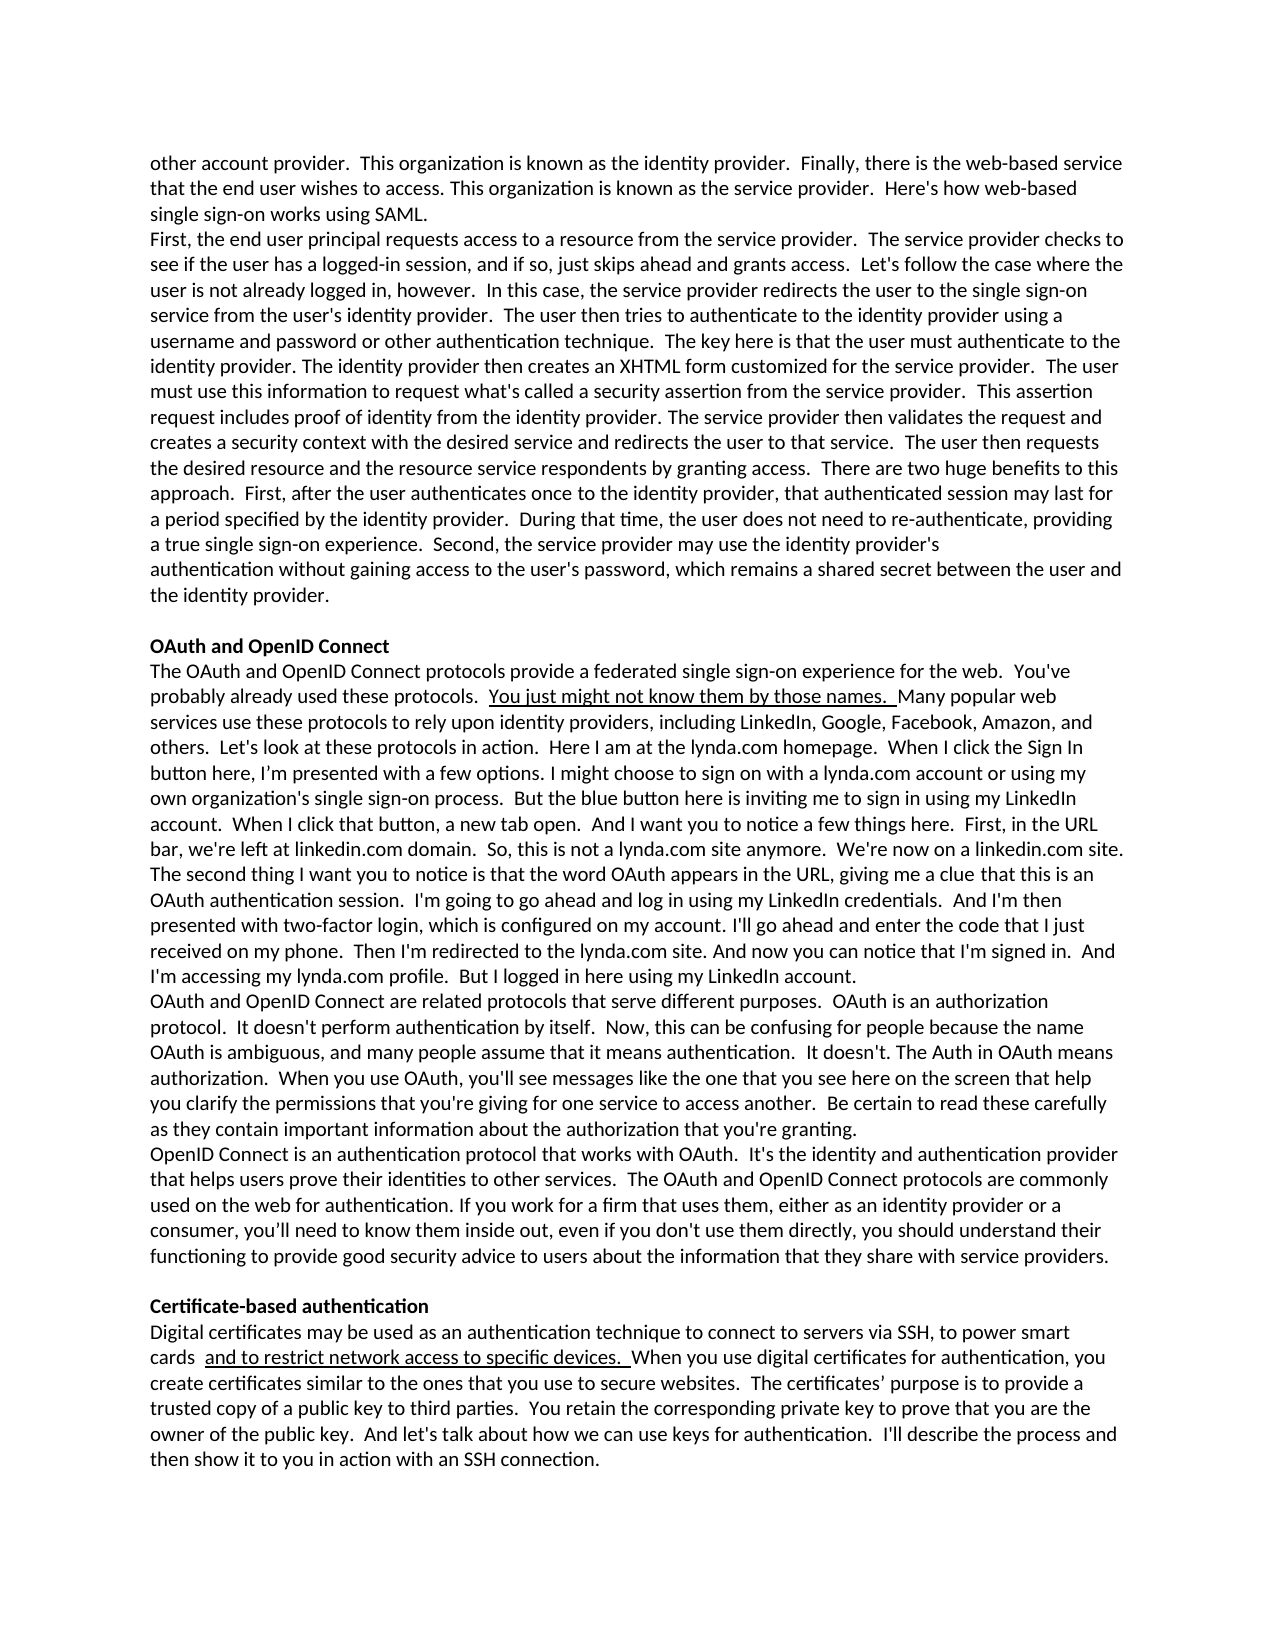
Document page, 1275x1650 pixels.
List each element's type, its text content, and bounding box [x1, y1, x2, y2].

text First, the end user principal requests access to a resource from the service provider. The service provider checks to see if the user has a logged-in session, and if so, just skips ahead and grants access. Let's follow the case where the user is not already logged in, however. In this case, the service provider redirects the user to the single sign-on service from the user's identity provider. The user then tries to authenticate to the identity provider using a username and password or other authentication technique. The key here is that the user must authenticate to the identity provider. The identity provider then creates an XHTML form customized for the service provider. The user must use this information to request what's called a security assertion from the service provider. This assertion request includes proof of identity from the identity provider. The service provider then validates the request and creates a security context with the desired service and redirects the user to that service. The user then requests the desired resource and the resource service respondents by granting access. There are two huge benefits to this approach. First, after the user authenticates once to the identity provider, that authenticated session may last for a period specified by the identity provider. During that time, the user does not need to re-authenticate, providing a true single sign-on experience. Second, the service provider may use the identity provider's authentication without gaining access to the user's password, which remains a shared secret between the user and the identity provider. [150, 226, 1125, 607]
text OAuth and OpenID Connect are related protocols that serve different purposes. OAuth is an authorization protocol. It doesn't perform authentication by itself. Now, this can be confusing for people because the name OAuth is ambiguous, and many people assume that it means authentication. It doesn't. The Auth in OAuth means authorization. When you use OAuth, you'll see messages like the one that you see here on the screen that help you clarify the permissions that you're giving for one service to access another. Be certain to read these carefully as they contain important information about the authorization that you're granting. [150, 989, 1125, 1141]
text Digital certificates may be used as an authentication technique to connect to servers via SSH, to power smart cards and to restrict network access to specific devices. When you use digital certificates for authentication, you create certificates similar to the ones that you use to secure websites. The certificates’ purpose is to provide a trusted copy of a public key to third parties. You retain the corresponding private key to prove that you are the owner of the public key. And let's talk about how we can use keys for authentication. I'll describe the process and then show it to you in action with an SSH connection. [150, 1319, 1125, 1472]
text OpenID Connect is an authentication protocol that works with OAuth. It's the identity and authentication provider that helps users prove their identities to other services. The OAuth and OpenID Connect protocols are commonly used on the web for authentication. If you work for a firm that uses them, either as an identity provider or a consumer, you’ll need to know them inside out, even if you don't use them directly, you should understand their functioning to provide good security advice to users about the information that they share with service providers. [150, 1141, 1125, 1268]
text OAuth and OpenID Connect [150, 633, 1125, 658]
text Certificate-based authentication [150, 1294, 1125, 1319]
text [150, 150, 1125, 226]
text The OAuth and OpenID Connect protocols provide a federated single sign-on experience for the web. You've probably already used these protocols. You just might not know them by those names. Many popular web services use these protocols to rely upon identity providers, including LinkedIn, Google, Facebook, Amazon, and others. Let's look at these protocols in action. Here I am at the lynda.com homepage. When I click the Sign In button here, I’m presented with a few options. I might choose to sign on with a lynda.com account or using my own organization's single sign-on process. But the blue button here is inviting me to sign in using my LinkedIn account. When I click that button, a new tab open. And I want you to notice a few things here. First, in the URL bar, we're left at linkedin.com domain. So, this is not a lynda.com site anymore. We're now on a linkedin.com site. [150, 658, 1125, 862]
text The second thing I want you to notice is that the word OAuth appears in the URL, giving me a clue that this is an OAuth authentication session. I'm going to go ahead and log in using my LinkedIn credentials. And I'm then presented with two-factor login, which is configured on my account. I'll go ahead and enter the code that I just received on my phone. Then I'm redirected to the lynda.com site. And now you can notice that I'm signed in. And I'm accessing my lynda.com profile. But I logged in here using my LinkedIn account. [150, 862, 1125, 989]
